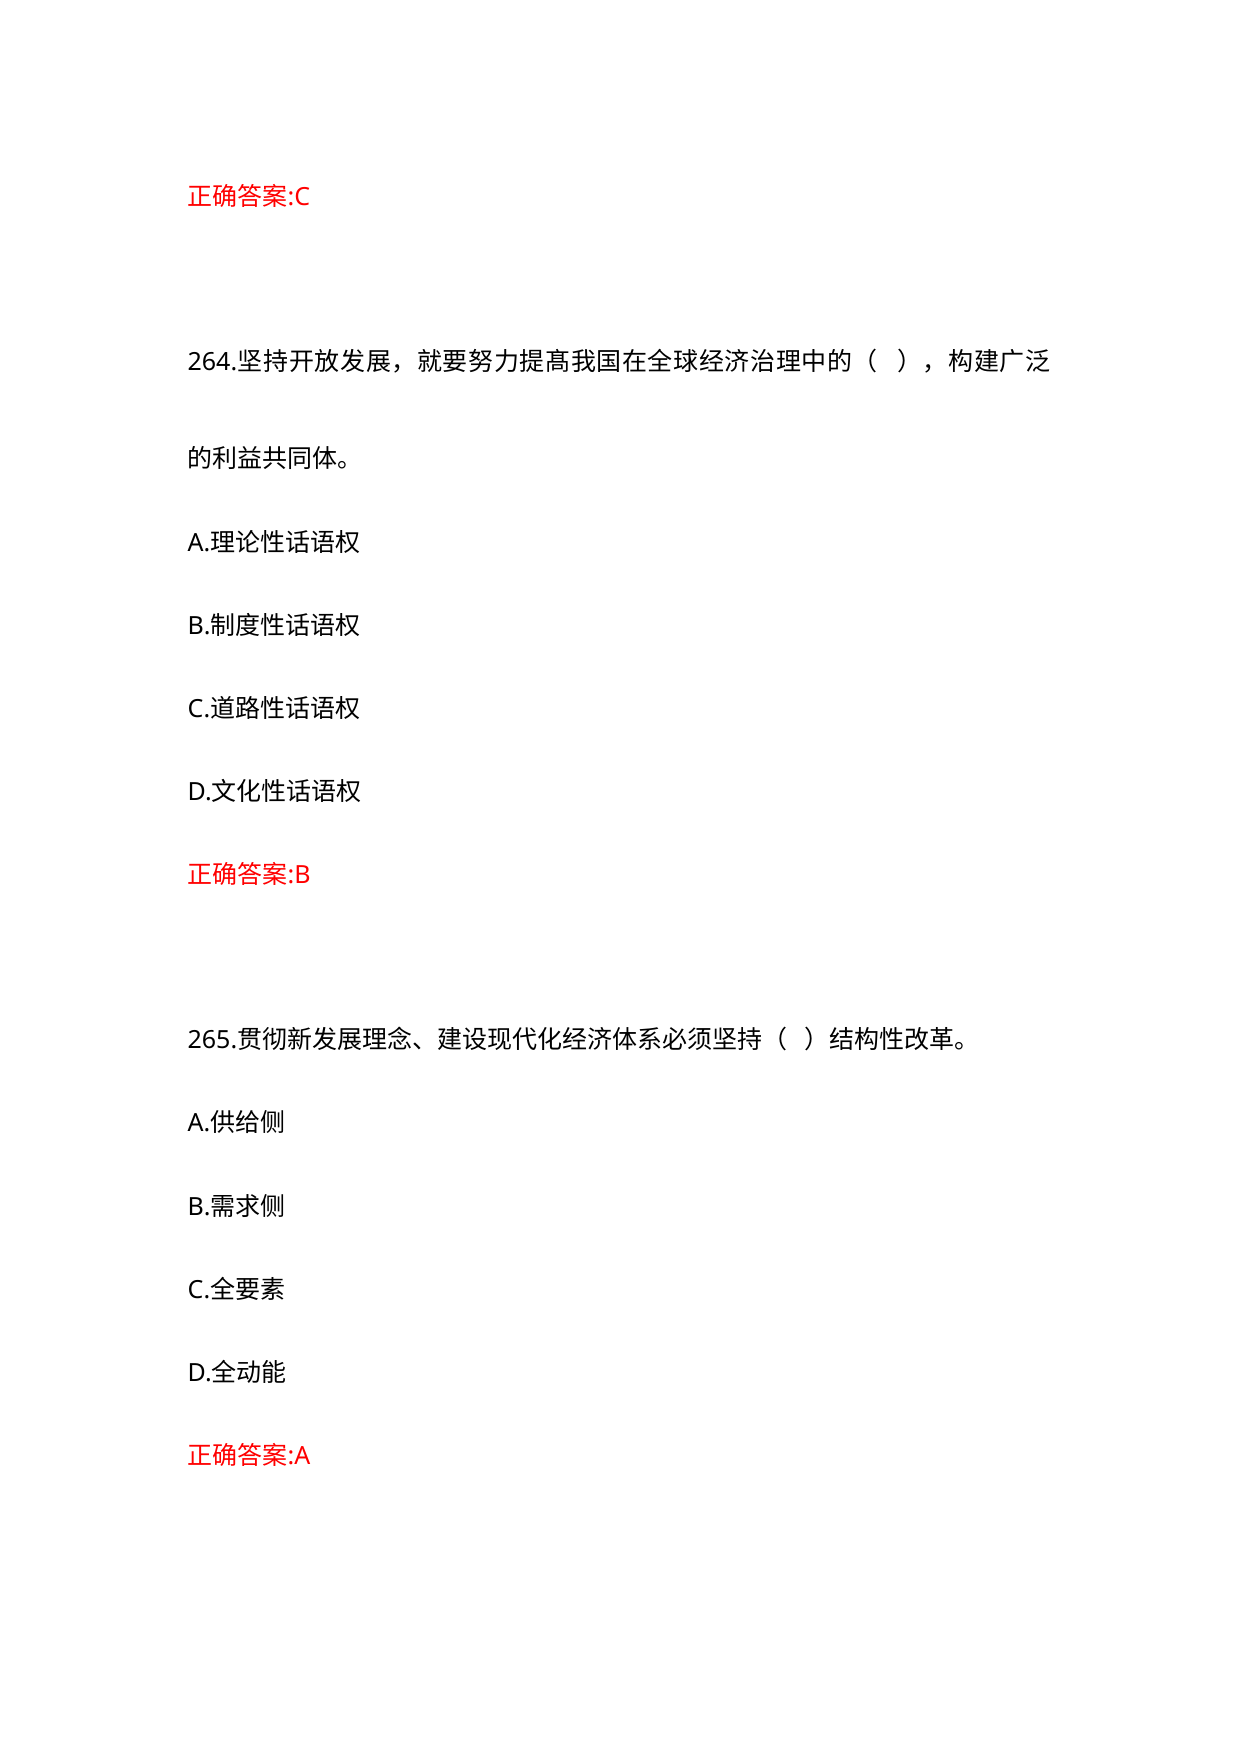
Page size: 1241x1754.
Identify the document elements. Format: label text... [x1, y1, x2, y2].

text 正确答案:A [187, 1421, 1053, 1486]
text 正确答案:C [187, 162, 1053, 227]
text D.全动能 [187, 1338, 1053, 1403]
text C.全要素 [187, 1255, 1053, 1320]
text 正确答案:B [187, 840, 1053, 905]
text B.制度性话语权 [187, 591, 1053, 656]
text A.理论性话语权 [187, 508, 1053, 573]
text B.需求侧 [187, 1172, 1053, 1237]
text 264.坚持开放发展，就要努力提髙我国在全球经济治理中的（ ），构建广泛的利益共同体。 [187, 327, 1053, 489]
text C.道路性话语权 [187, 674, 1053, 739]
text D.文化性话语权 [187, 757, 1053, 822]
text 265.贯彻新发展理念、建设现代化经济体系必须坚持（ ）结构性改革。 [187, 1005, 1053, 1070]
text A.供给侧 [187, 1088, 1053, 1153]
